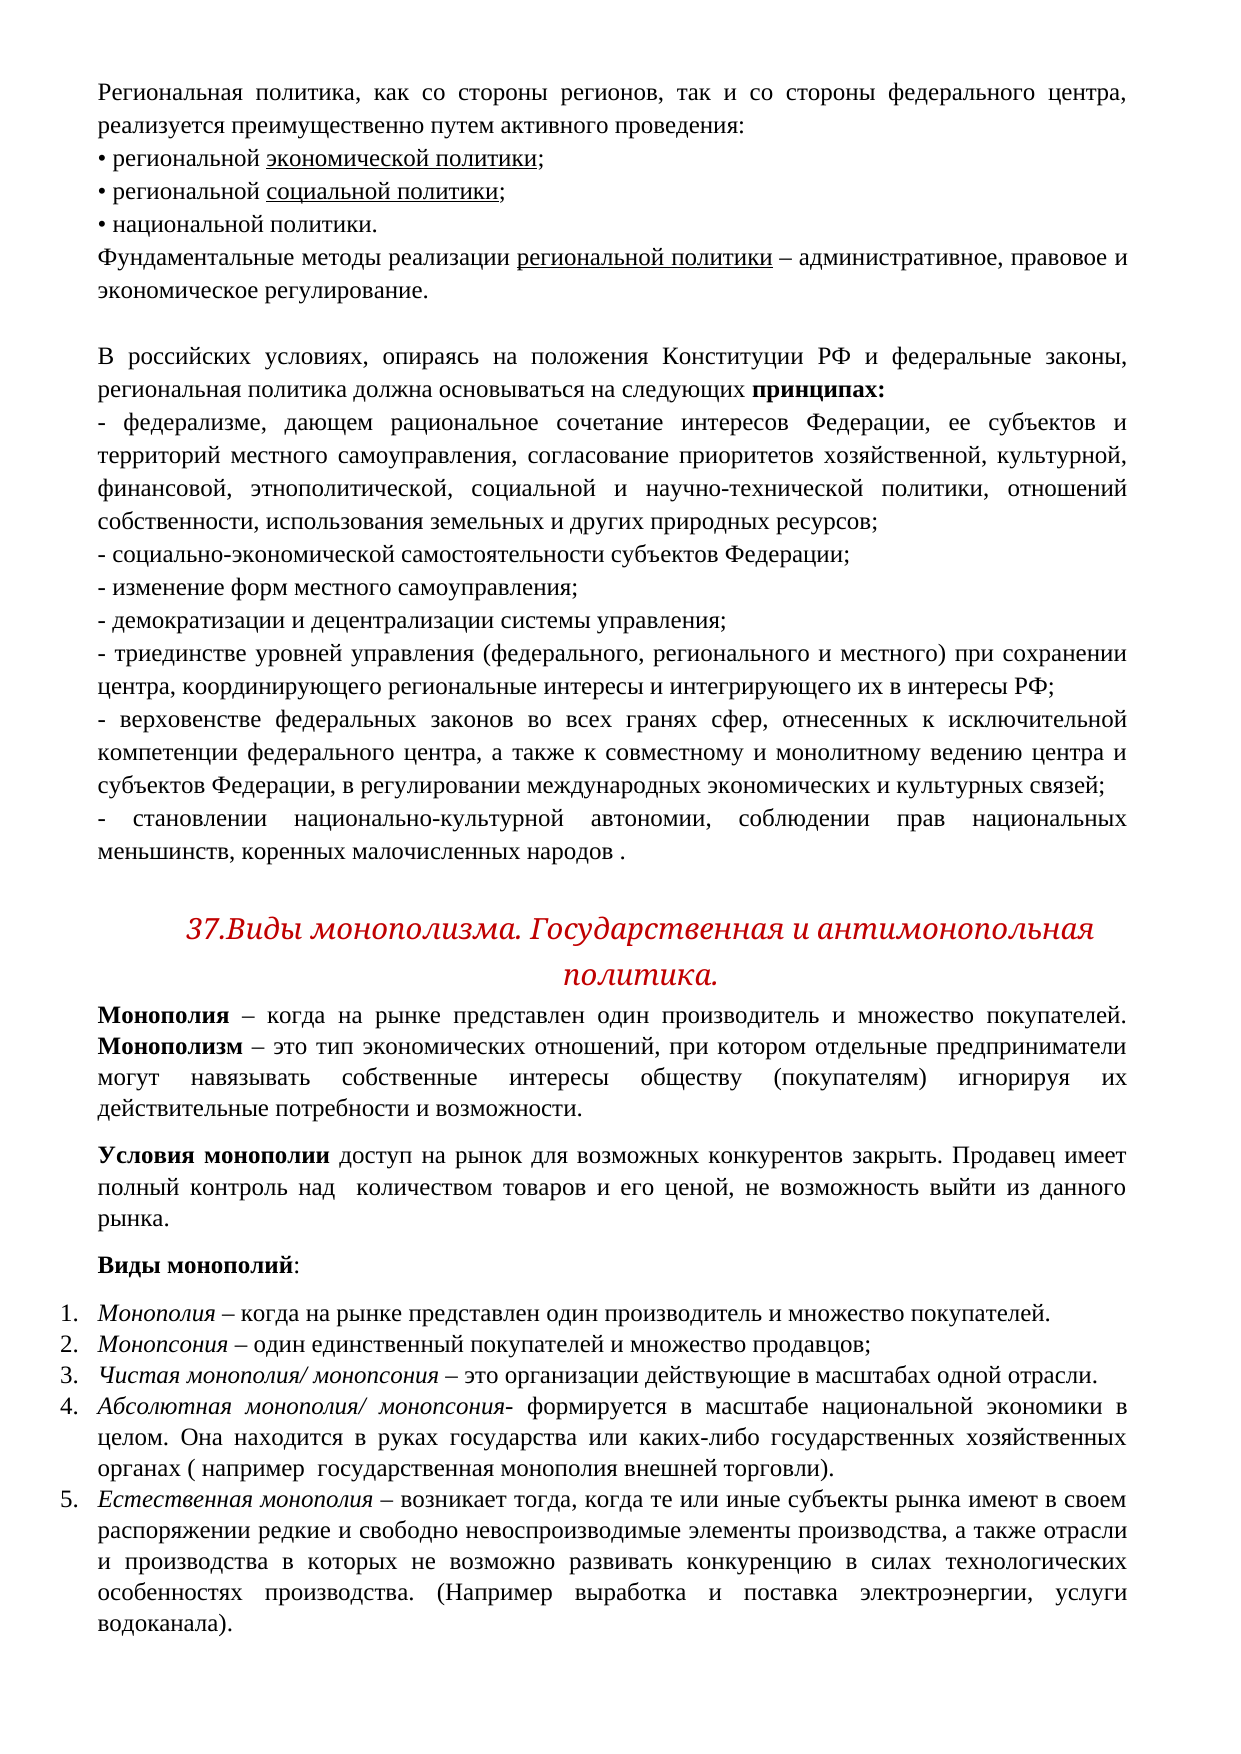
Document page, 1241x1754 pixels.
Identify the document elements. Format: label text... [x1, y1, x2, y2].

text Фундаментальные методы реализации региональной политики – административное, правовое и экономическое регулирование. [97, 242, 1128, 304]
text • национальной политики. [97, 209, 1128, 238]
text - верховенстве федеральных законов во всех гранях сфер, отнесенных к исключительной компетенции федерального центра, а также к совместному и монолитному ведению центра и субъектов Федерации, в регулировании международных экономических и культурных связей; [97, 704, 1128, 799]
text В российских условиях, опираясь на положения Конституции РФ и федеральные законы, региональная политика должна основываться на следующих принципах: [97, 341, 1128, 403]
list Абсолютная монополия/ монопсония- формируется в масштабе национальной экономики в целом. Она находится в руках государства или каких-либо государственных хозяйственных органах ( например государственная монополия внешней торговли). [60, 1391, 1128, 1482]
list Монополия – когда на рынке представлен один производитель и множество покупателей. [60, 1298, 1128, 1327]
text Региональная политика, как со стороны регионов, так и со стороны федерального центра, реализуется преимущественно путем активного проведения: [97, 77, 1128, 138]
list Монопсония – один единственный покупателей и множество продавцов; [60, 1329, 1128, 1358]
text Монополия – когда на рынке представлен один производитель и множество покупателей. Монополизм – это тип экономических отношений, при котором отдельные предприниматели могут навязывать собственные интересы обществу (покупателям) игнорируя их действительные потребности и возможности. [97, 1000, 1128, 1122]
text Виды монополий: [97, 1250, 1128, 1279]
list Естественная монополия – возникает тогда, когда те или иные субъекты рынка имеют в своем распоряжении редкие и свободно невоспроизводимые элементы производства, а также отрасли и производства в которых не возможно развивать конкуренцию в силах технологических особенностях производства. (Например выработка и поставка электроэнергии, услуги водоканала). [60, 1484, 1128, 1637]
text 37.Виды монополизма. Государственная и антимонопольная политика. [157, 908, 1128, 994]
list Чистая монополия/ монопсония – это организации действующие в масштабах одной отрасли. [60, 1360, 1128, 1389]
text - триединстве уровней управления (федерального, регионального и местного) при сохранении центра, координирующего региональные интересы и интегрирующего их в интересы РФ; [97, 638, 1128, 700]
text - демократизации и децентрализации системы управления; [97, 605, 1128, 634]
text - социально-экономической самостоятельности субъектов Федерации; [97, 539, 1128, 568]
text • региональной социальной политики; [97, 176, 1128, 204]
text - изменение форм местного самоуправления; [97, 572, 1128, 601]
text Условия монополии доступ на рынок для возможных конкурентов закрыть. Продавец имеет полный контроль над количеством товаров и его ценой, не возможность выйти из данного рынка. [97, 1141, 1128, 1231]
text - федерализме, дающем рациональное сочетание интересов Федерации, ее субъектов и территорий местного самоуправления, согласование приоритетов хозяйственной, культурной, финансовой, этнополитической, социальной и научно-технической политики, отношений собственности, использования земельных и других природных ресурсов; [97, 407, 1128, 535]
text - становлении национально-культурной автономии, соблюдении прав национальных меньшинств, коренных малочисленных народов . [97, 803, 1128, 865]
text • региональной экономической политики; [97, 143, 1128, 172]
